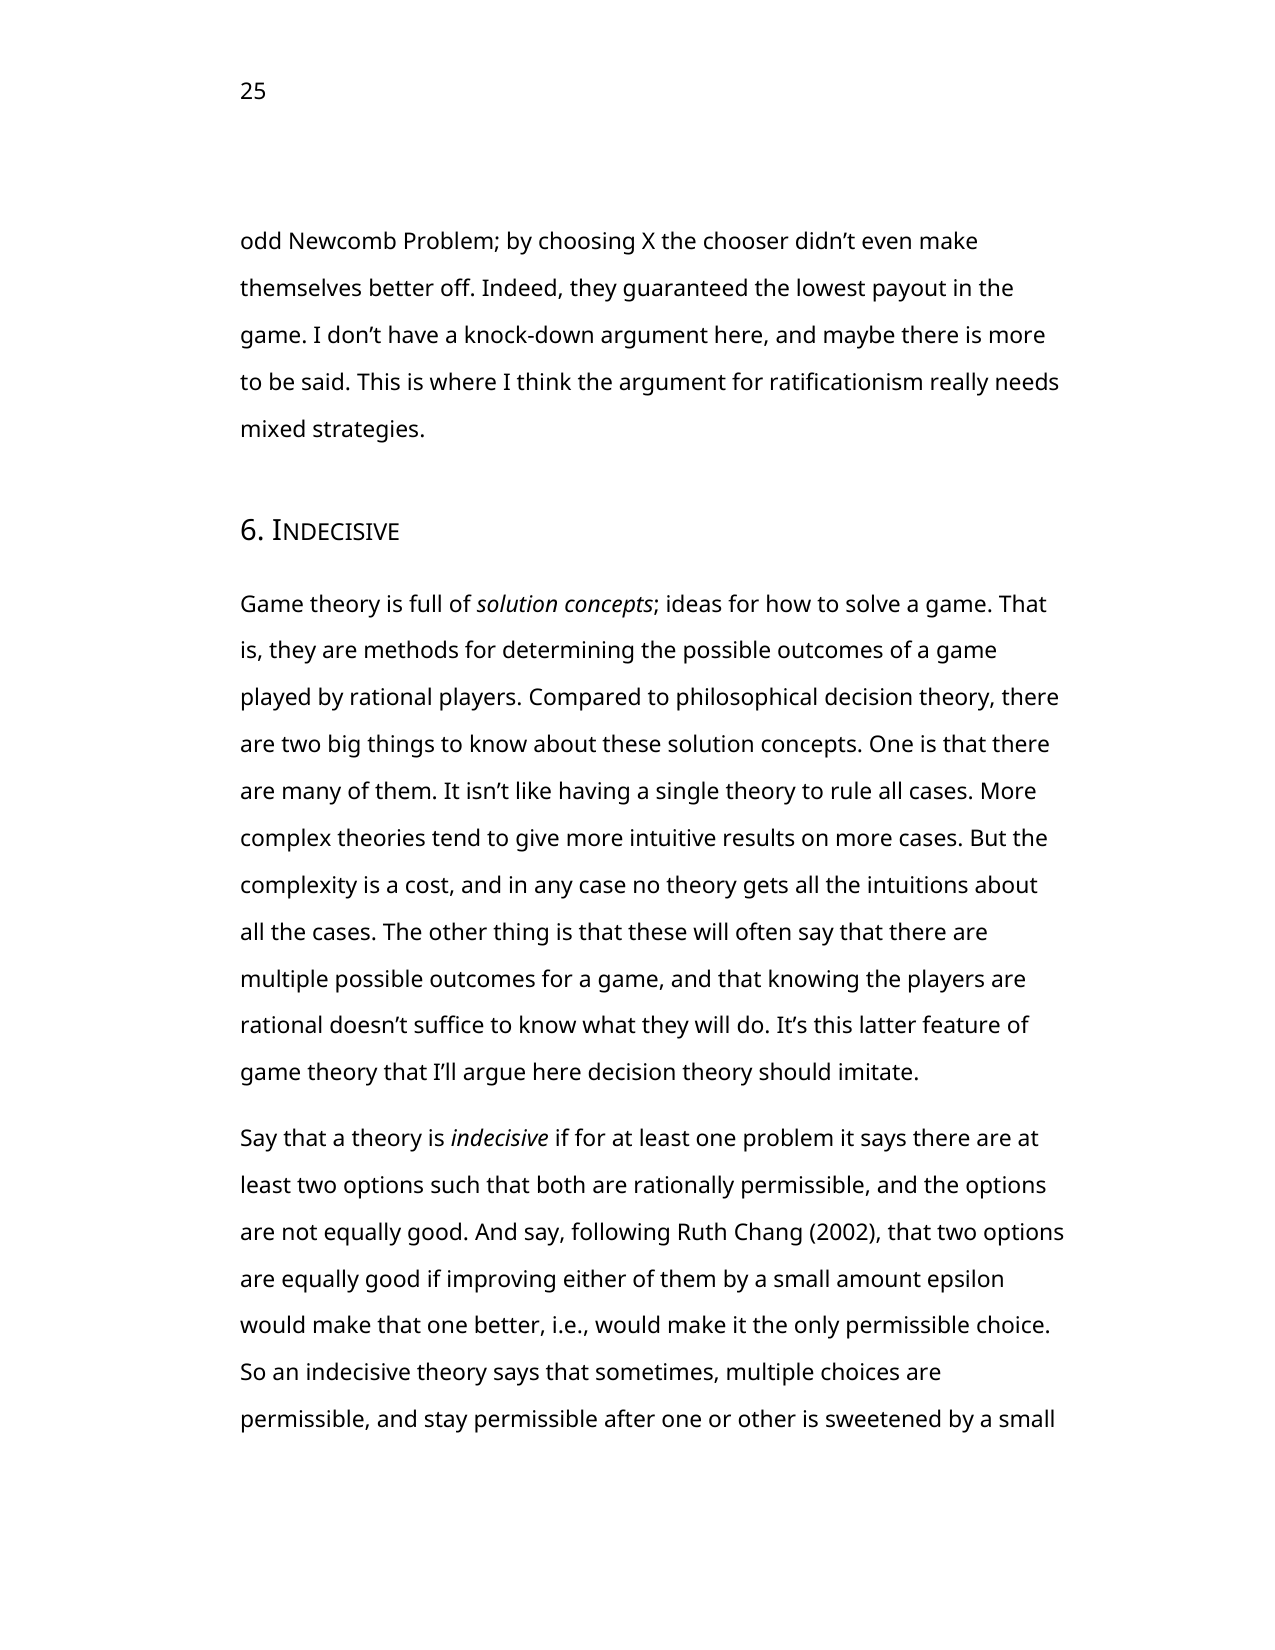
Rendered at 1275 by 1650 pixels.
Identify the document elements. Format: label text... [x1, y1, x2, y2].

subtitle 6. Indecisive [240, 509, 1065, 549]
text Game theory is full of solution concepts; ideas for how to solve a game. That is, they are methods for determining the possible outcomes of a game played by rational players. Compared to philosophical decision theory, there are two big things to know about these solution concepts. One is that there are many of them. It isn’t like having a single theory to rule all cases. More complex theories tend to give more intuitive results on more cases. But the complexity is a cost, and in any case no theory gets all the intuitions about all the cases. The other thing is that these will often say that there are multiple possible outcomes for a game, and that knowing the players are rational doesn’t suffice to know what they will do. It’s this latter feature of game theory that I’ll argue here decision theory should imitate. [240, 588, 1065, 1088]
